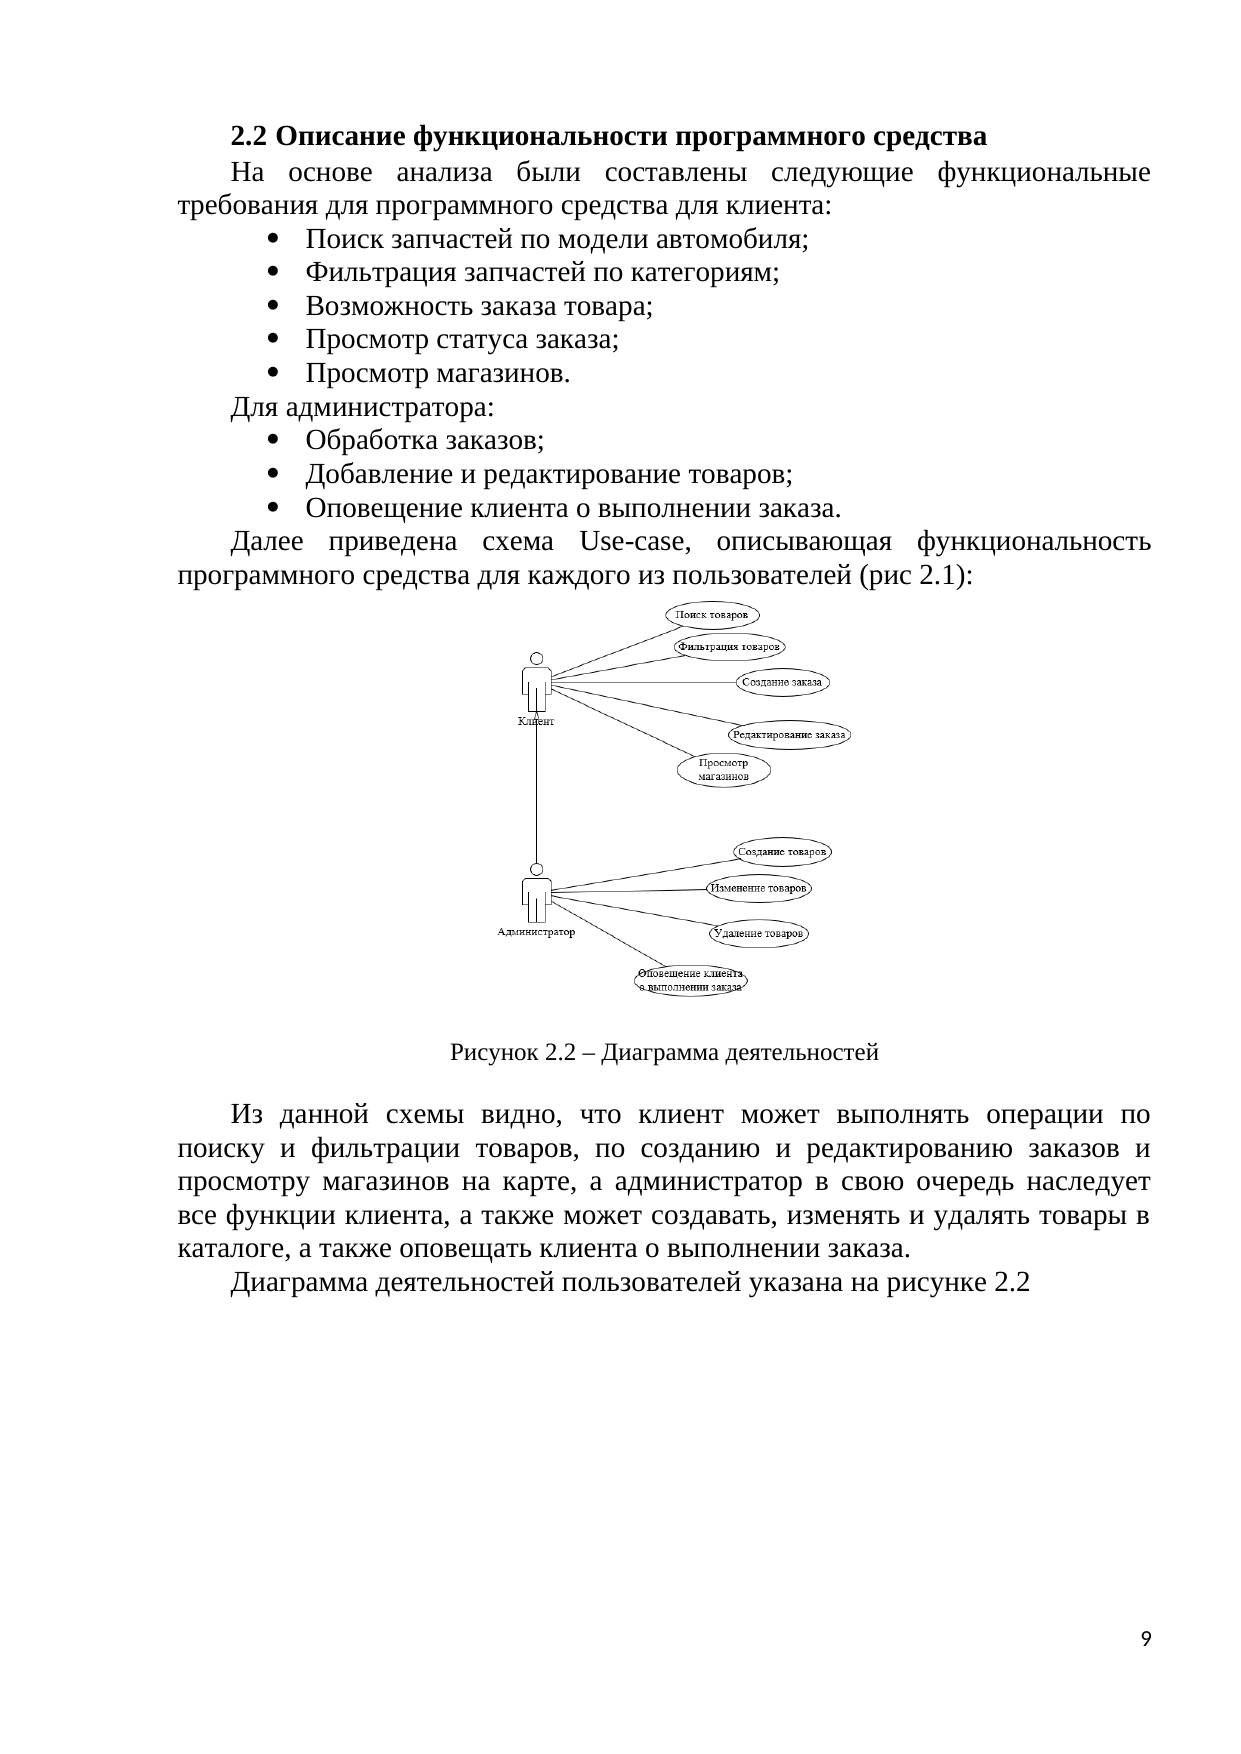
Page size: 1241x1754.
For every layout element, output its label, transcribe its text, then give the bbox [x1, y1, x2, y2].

picture [468, 590, 860, 1012]
list Поиск запчастей по модели автомобиля; [268, 221, 1152, 254]
list Просмотр магазинов. [268, 355, 1152, 389]
list Добавление и редактирование товаров; [268, 456, 1152, 490]
list Возможность заказа товара; [268, 288, 1152, 322]
text Диаграмма деятельностей пользователей указана на рисунке 2.2 [177, 1264, 1152, 1297]
list Оповещение клиента о выполнении заказа. [268, 490, 1152, 523]
list Обработка заказов; [268, 422, 1152, 456]
text Рисунок 2.2 – Диаграмма деятельностей [177, 1037, 1152, 1065]
list На основе анализа были составлены следующие функциональные требования для программного средства для клиента: [177, 154, 1152, 221]
subtitle Описание функциональности программного средства [230, 118, 1152, 152]
text Для администратора: [177, 389, 1152, 422]
list Фильтрация запчастей по категориям; [268, 254, 1152, 288]
text Далее приведена схема Use-case, описывающая функциональность программного средства для каждого из пользователей (рис 2.1): [177, 523, 1152, 591]
list Просмотр статуса заказа; [268, 322, 1152, 355]
text Из данной схемы видно, что клиент может выполнять операции по поиску и фильтрации товаров, по созданию и редактированию заказов и просмотру магазинов на карте, а администратор в свою очередь наследует все функции клиента, а также может создавать, изменять и удалять товары в каталоге, а также оповещать клиента о выполнении заказа. [177, 1096, 1152, 1264]
